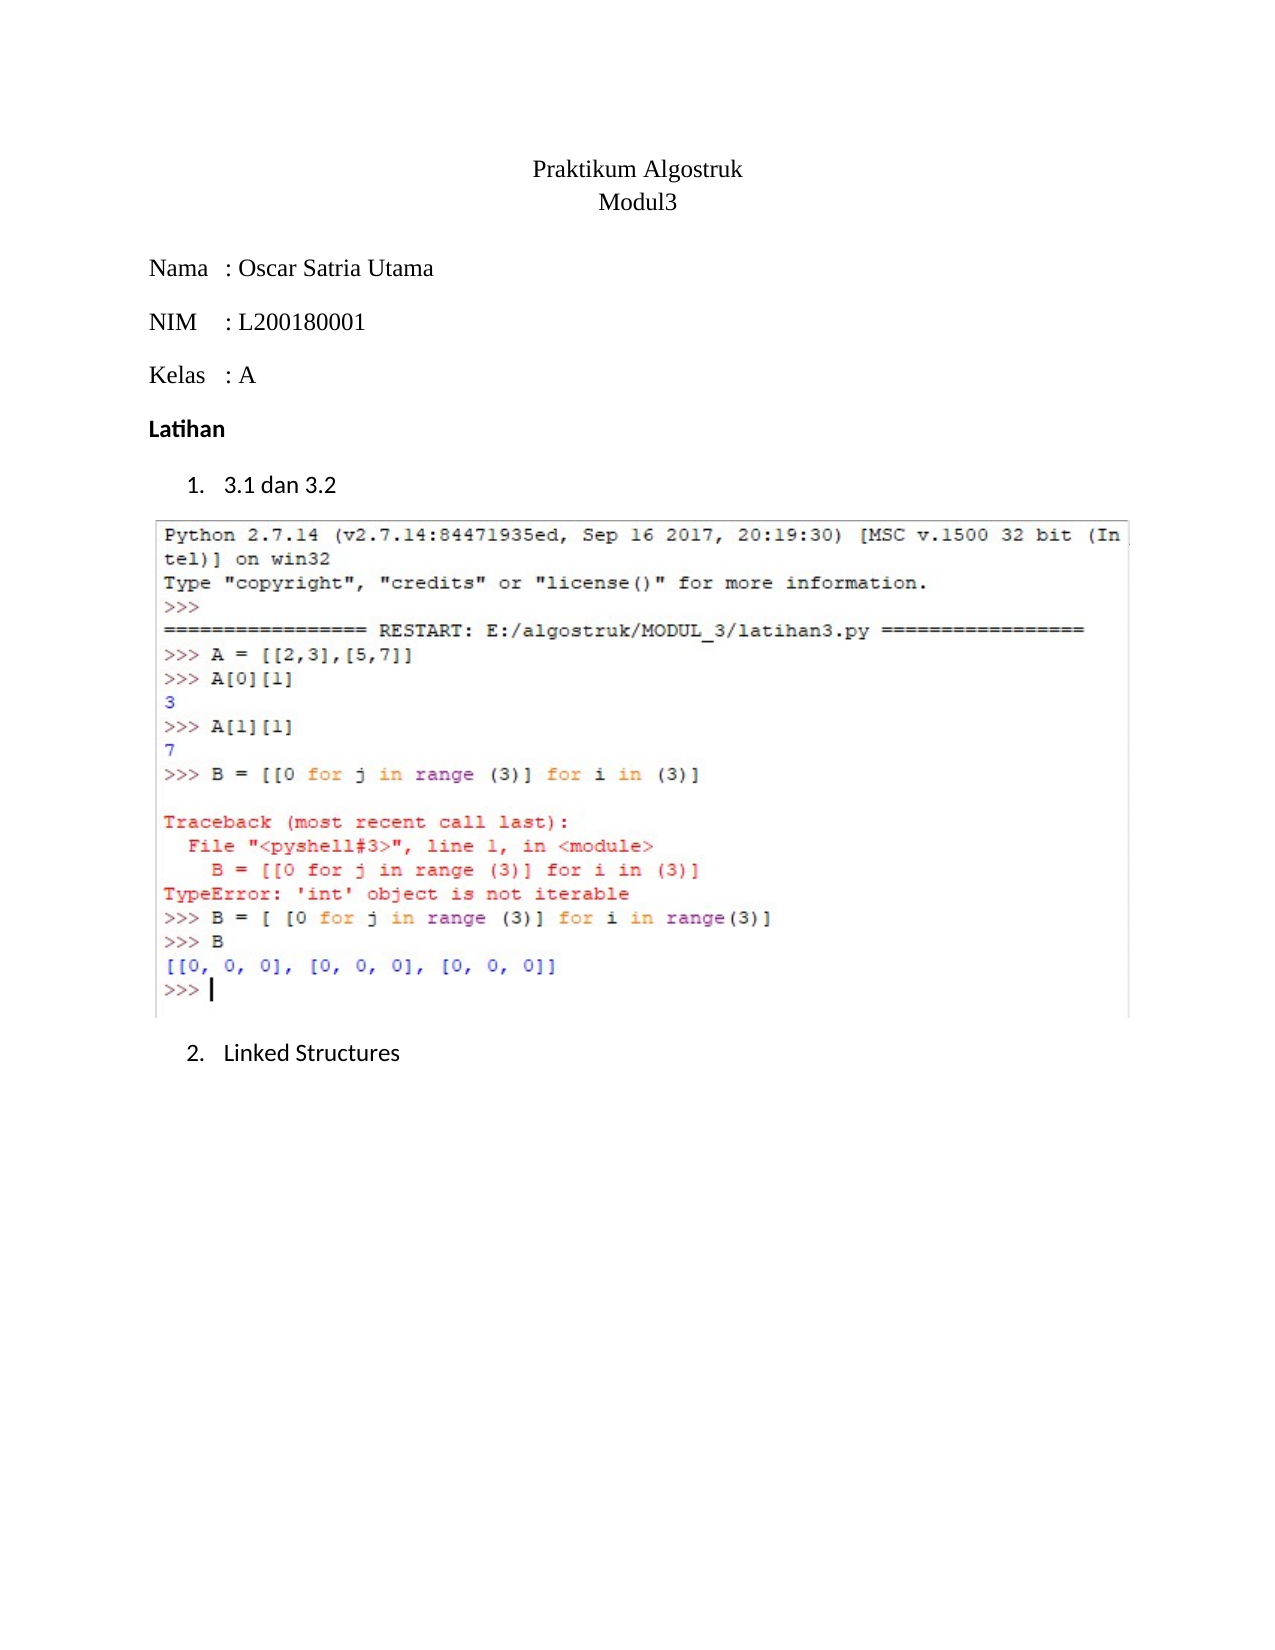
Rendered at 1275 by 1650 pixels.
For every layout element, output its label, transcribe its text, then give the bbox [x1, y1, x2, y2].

picture [155, 520, 1130, 1018]
text Latihan [148, 414, 404, 444]
list 3.1 dan 3.2 [186, 469, 404, 500]
text Nama : Oscar Satria Utama [148, 253, 1125, 282]
list Linked Structures [186, 1037, 404, 1067]
text Modul3 [150, 187, 1125, 216]
text NIM : L200180001 [148, 307, 1125, 335]
text Praktikum Algostruk [150, 154, 1125, 183]
text Kelas : A [148, 360, 1125, 389]
